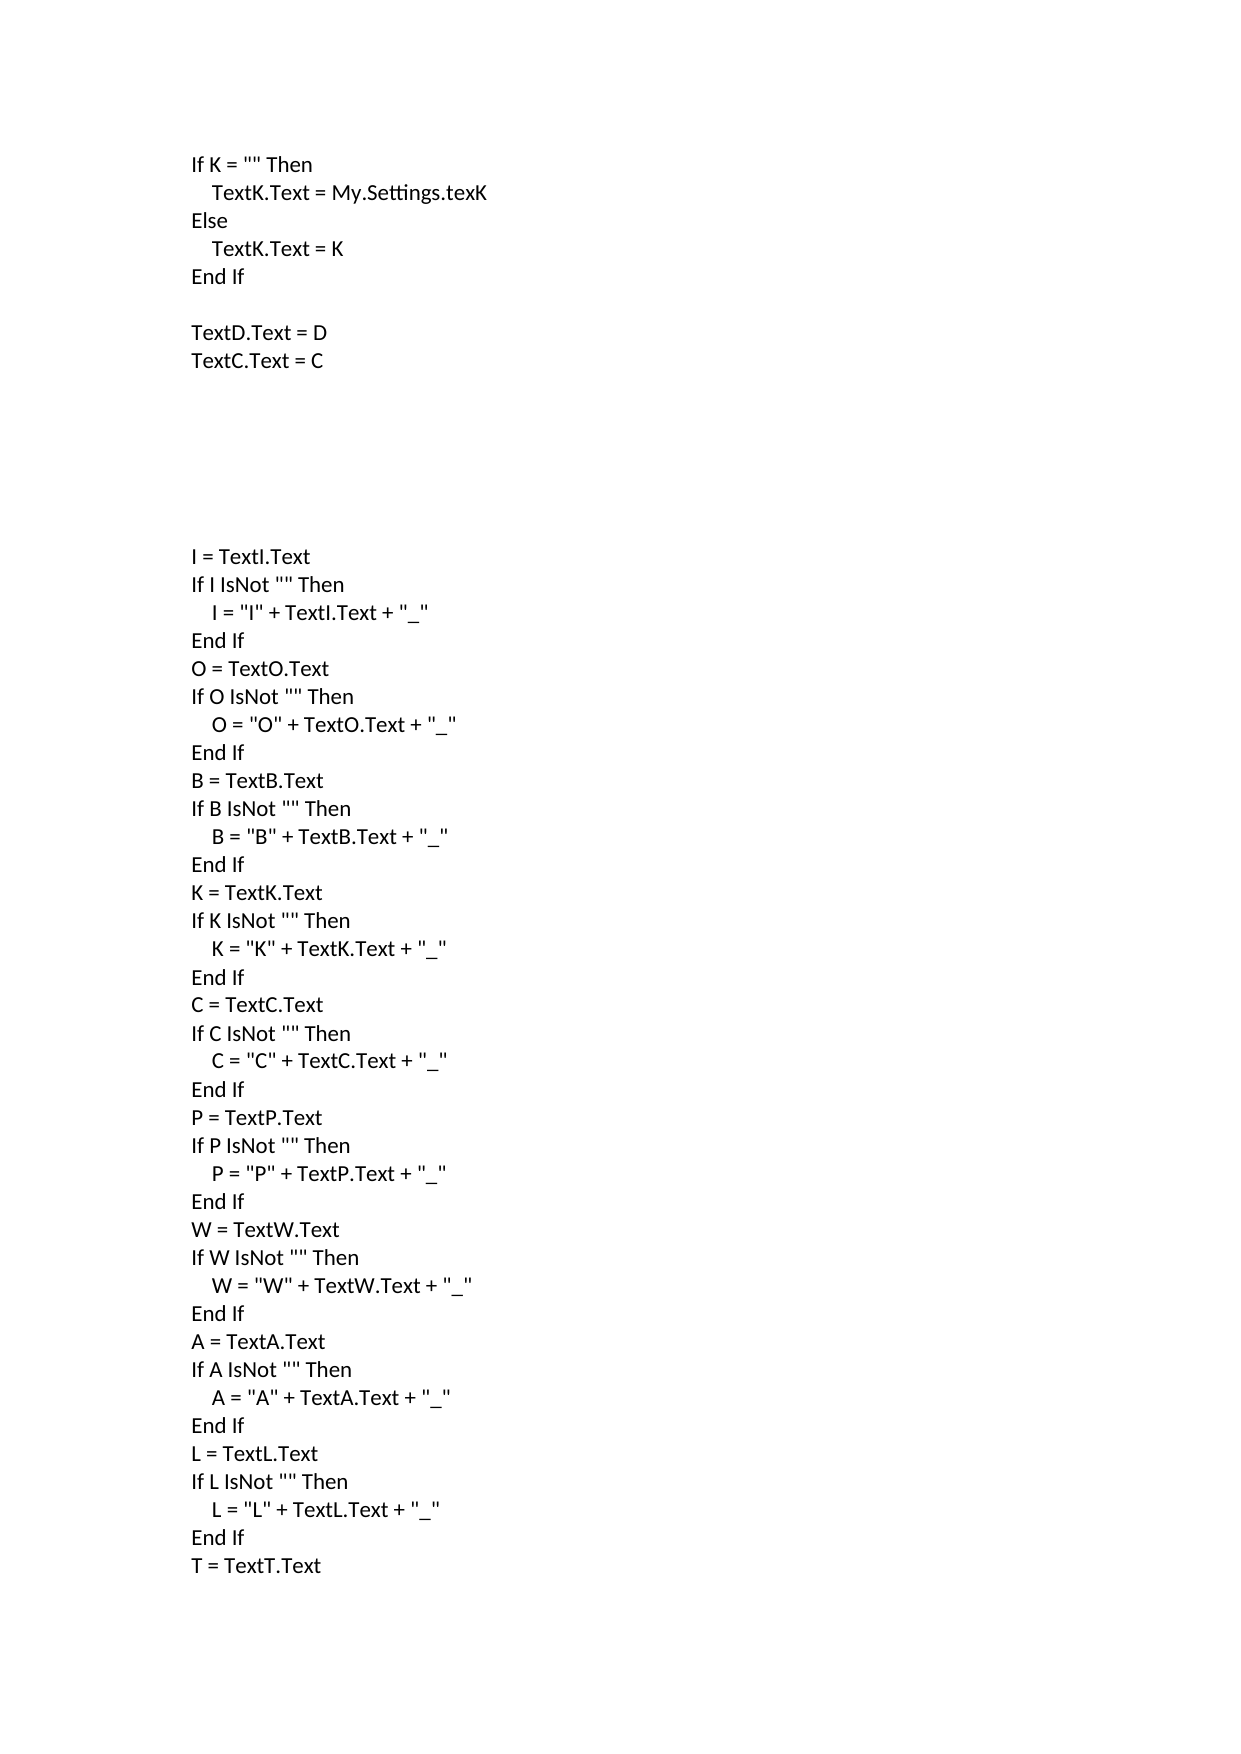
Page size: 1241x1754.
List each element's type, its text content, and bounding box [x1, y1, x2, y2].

text End If [150, 963, 1090, 991]
text End If [150, 1187, 1090, 1215]
text O = "O" + TextO.Text + "_" [150, 710, 1090, 738]
text TextK.Text = K [150, 234, 1090, 262]
text A = TextA.Text [150, 1327, 1090, 1355]
text If P IsNot "" Then [150, 1131, 1090, 1159]
text A = "A" + TextA.Text + "_" [150, 1383, 1090, 1411]
text P = "P" + TextP.Text + "_" [150, 1159, 1090, 1187]
text T = TextT.Text [150, 1551, 1090, 1579]
text W = "W" + TextW.Text + "_" [150, 1271, 1090, 1299]
text If A IsNot "" Then [150, 1355, 1090, 1383]
text TextD.Text = D [150, 318, 1090, 346]
text TextC.Text = C [150, 346, 1090, 374]
text P = TextP.Text [150, 1103, 1090, 1131]
text End If [150, 851, 1090, 878]
text End If [150, 1299, 1090, 1327]
text L = TextL.Text [150, 1439, 1090, 1467]
text K = TextK.Text [150, 878, 1090, 907]
text B = "B" + TextB.Text + "_" [150, 822, 1090, 851]
text C = TextC.Text [150, 991, 1090, 1019]
text I = "I" + TextI.Text + "_" [150, 598, 1090, 626]
text Else [150, 206, 1090, 234]
text W = TextW.Text [150, 1215, 1090, 1243]
text If O IsNot "" Then [150, 682, 1090, 710]
text If C IsNot "" Then [150, 1019, 1090, 1047]
text End If [150, 738, 1090, 766]
text I = TextI.Text [150, 542, 1090, 570]
text TextK.Text = My.Settings.texK [150, 178, 1090, 206]
text B = TextB.Text [150, 766, 1090, 794]
text If I IsNot "" Then [150, 570, 1090, 598]
text If W IsNot "" Then [150, 1243, 1090, 1271]
text O = TextO.Text [150, 654, 1090, 682]
text If K IsNot "" Then [150, 907, 1090, 934]
text C = "C" + TextC.Text + "_" [150, 1047, 1090, 1075]
text K = "K" + TextK.Text + "_" [150, 934, 1090, 963]
text If K = "" Then [150, 150, 1090, 178]
text End If [150, 1523, 1090, 1551]
text If B IsNot "" Then [150, 794, 1090, 822]
text End If [150, 1411, 1090, 1439]
text End If [150, 262, 1090, 290]
text End If [150, 1075, 1090, 1103]
text L = "L" + TextL.Text + "_" [150, 1495, 1090, 1523]
text End If [150, 626, 1090, 654]
text If L IsNot "" Then [150, 1467, 1090, 1495]
